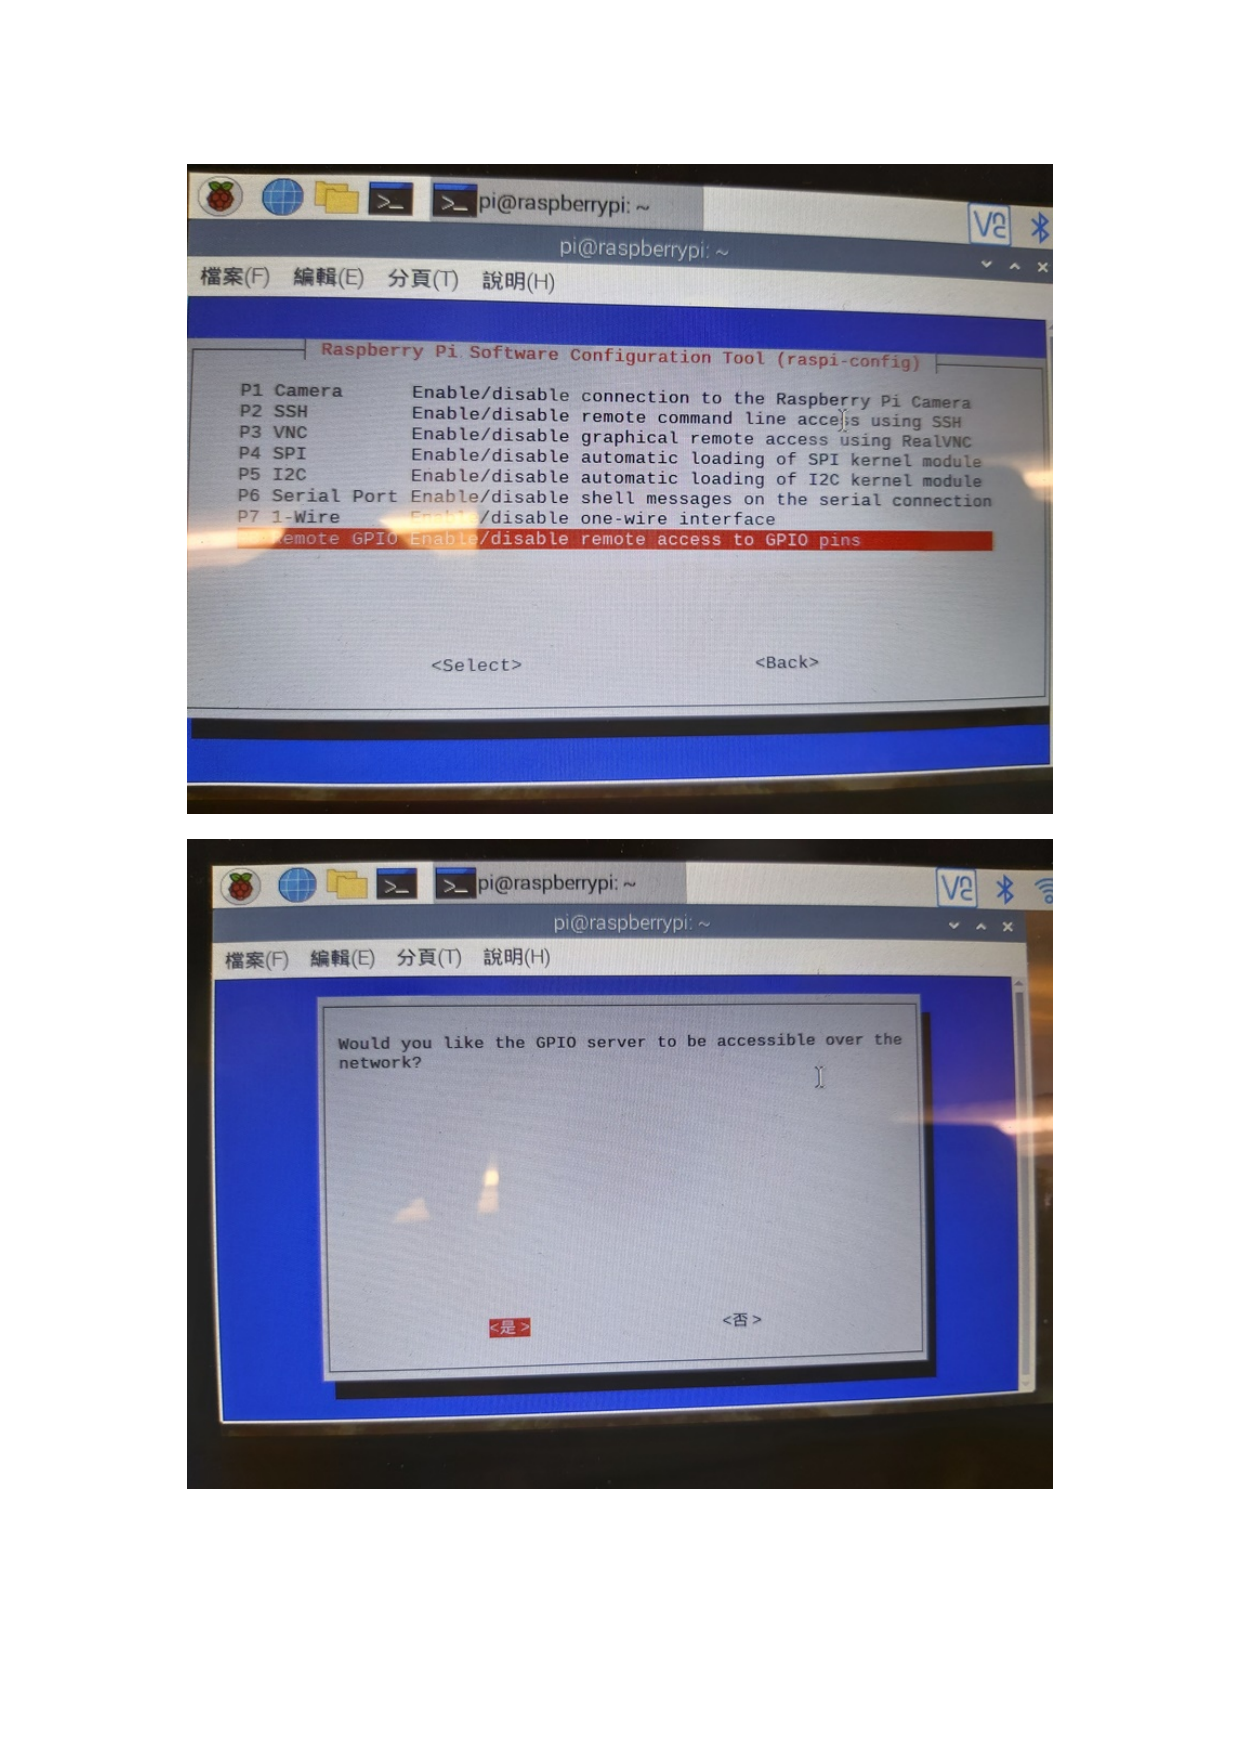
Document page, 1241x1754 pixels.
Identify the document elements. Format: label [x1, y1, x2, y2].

picture [187, 839, 1053, 1489]
picture [187, 164, 1053, 814]
